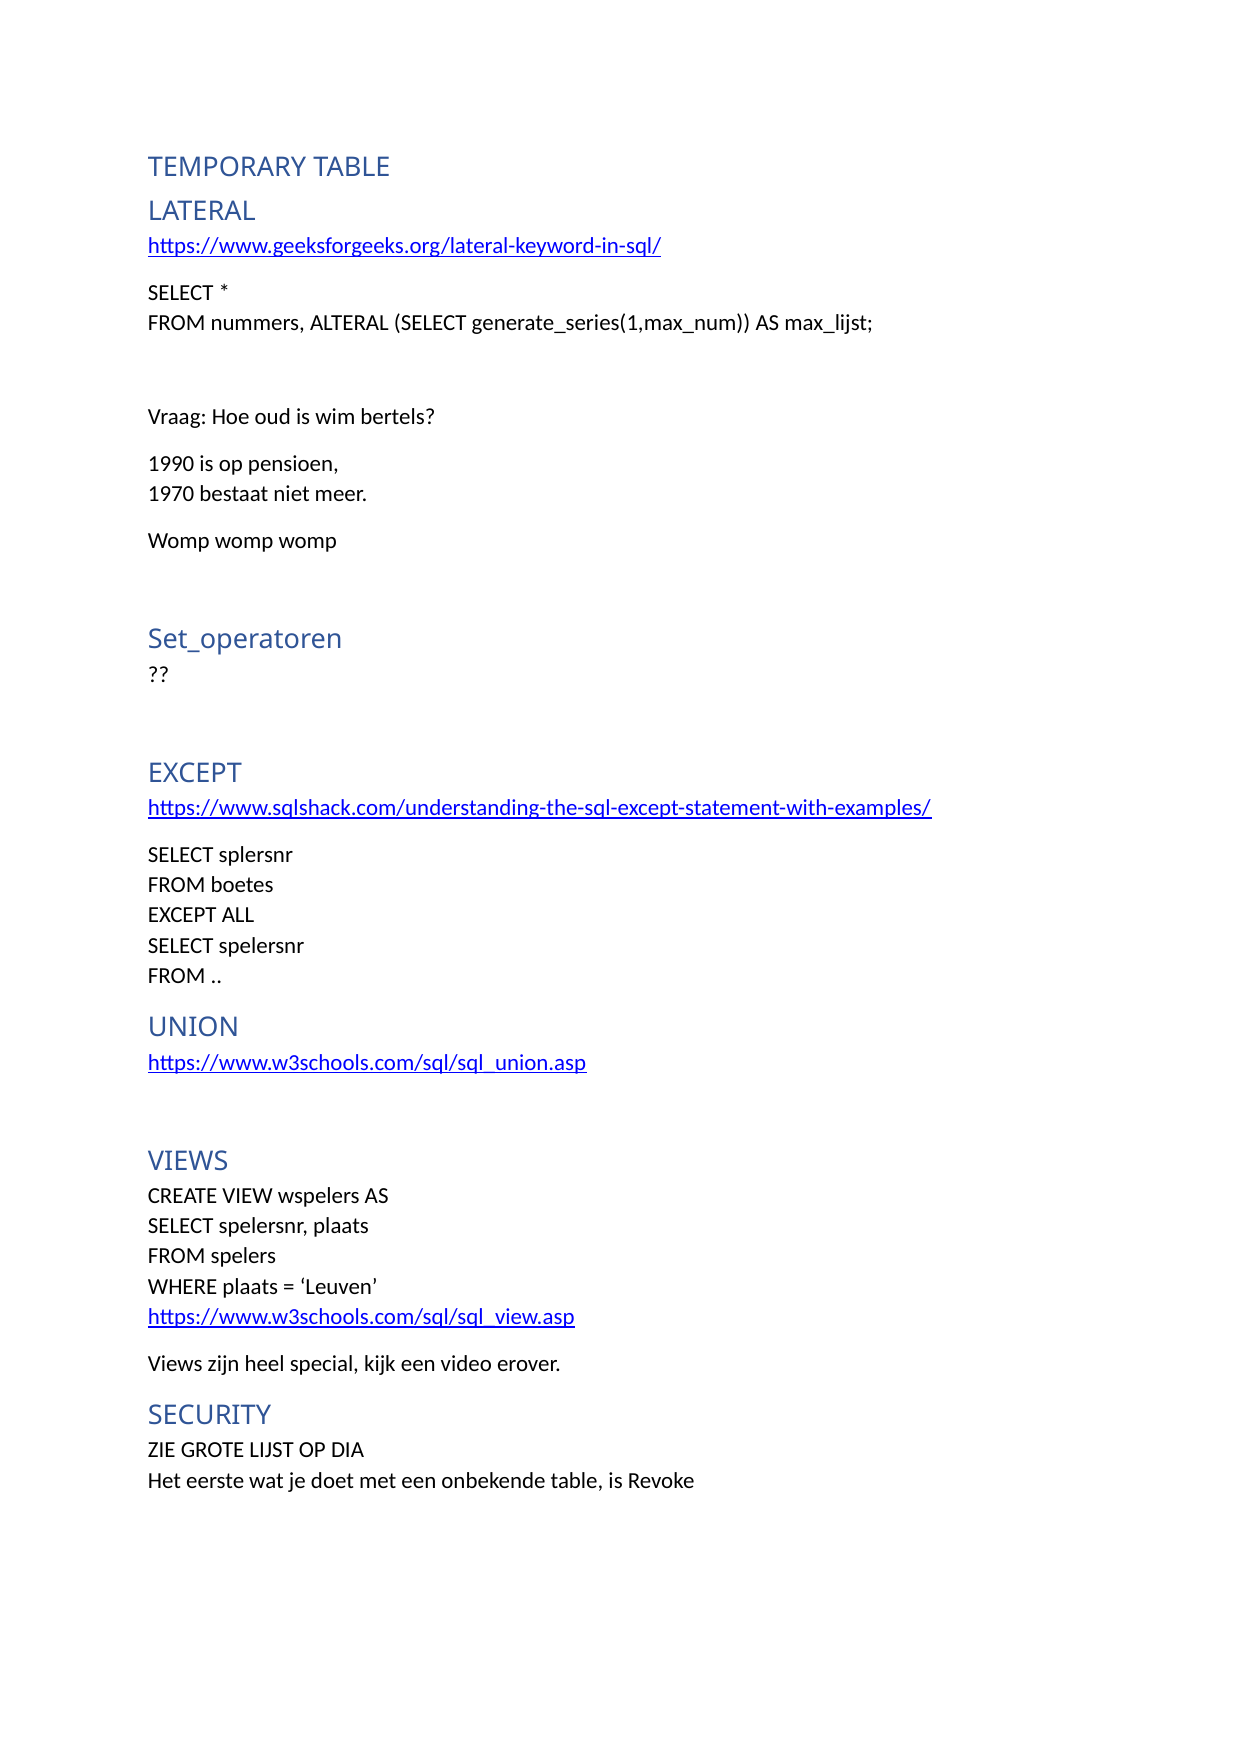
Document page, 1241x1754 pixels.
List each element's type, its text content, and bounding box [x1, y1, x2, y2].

text https://www.sqlshack.com/understanding-the-sql-except-statement-with-examples/ [148, 793, 1093, 821]
text Vraag: Hoe oud is wim bertels? [148, 402, 1093, 430]
text SELECT * FROM nummers, ALTERAL (SELECT generate_series(1,max_num)) AS max_lijst; [148, 278, 1093, 336]
text https://www.w3schools.com/sql/sql_union.asp [148, 1048, 1093, 1076]
text ZIE GROTE LIJST OP DIA Het eerste wat je doet met een onbekende table, is Revoke [148, 1436, 1093, 1494]
subtitle Set_operatoren [148, 620, 1093, 657]
subtitle TEMPORARY TABLE [148, 148, 1093, 184]
subtitle SECURITY [148, 1396, 1093, 1433]
text https://www.geeksforgeeks.org/lateral-keyword-in-sql/ [148, 231, 1093, 259]
text Womp womp womp [148, 526, 1093, 554]
text 1990 is op pensioen, 1970 bestaat niet meer. [148, 449, 1093, 507]
text Views zijn heel special, kijk een video erover. [148, 1349, 1093, 1377]
subtitle LATERAL [148, 192, 1093, 228]
text SELECT splersnr FROM boetes EXCEPT ALL SELECT spelersnr FROM .. [148, 840, 1093, 989]
subtitle EXCEPT [148, 753, 1093, 790]
subtitle UNION [148, 1008, 1093, 1045]
subtitle VIEWS [148, 1141, 1093, 1178]
text ?? [148, 660, 1093, 688]
text CREATE VIEW wspelers AS SELECT spelersnr, plaats FROM spelers WHERE plaats = ‘Leuven’ https://www.w3schools.com/sql/sql_view.asp [148, 1181, 1093, 1330]
